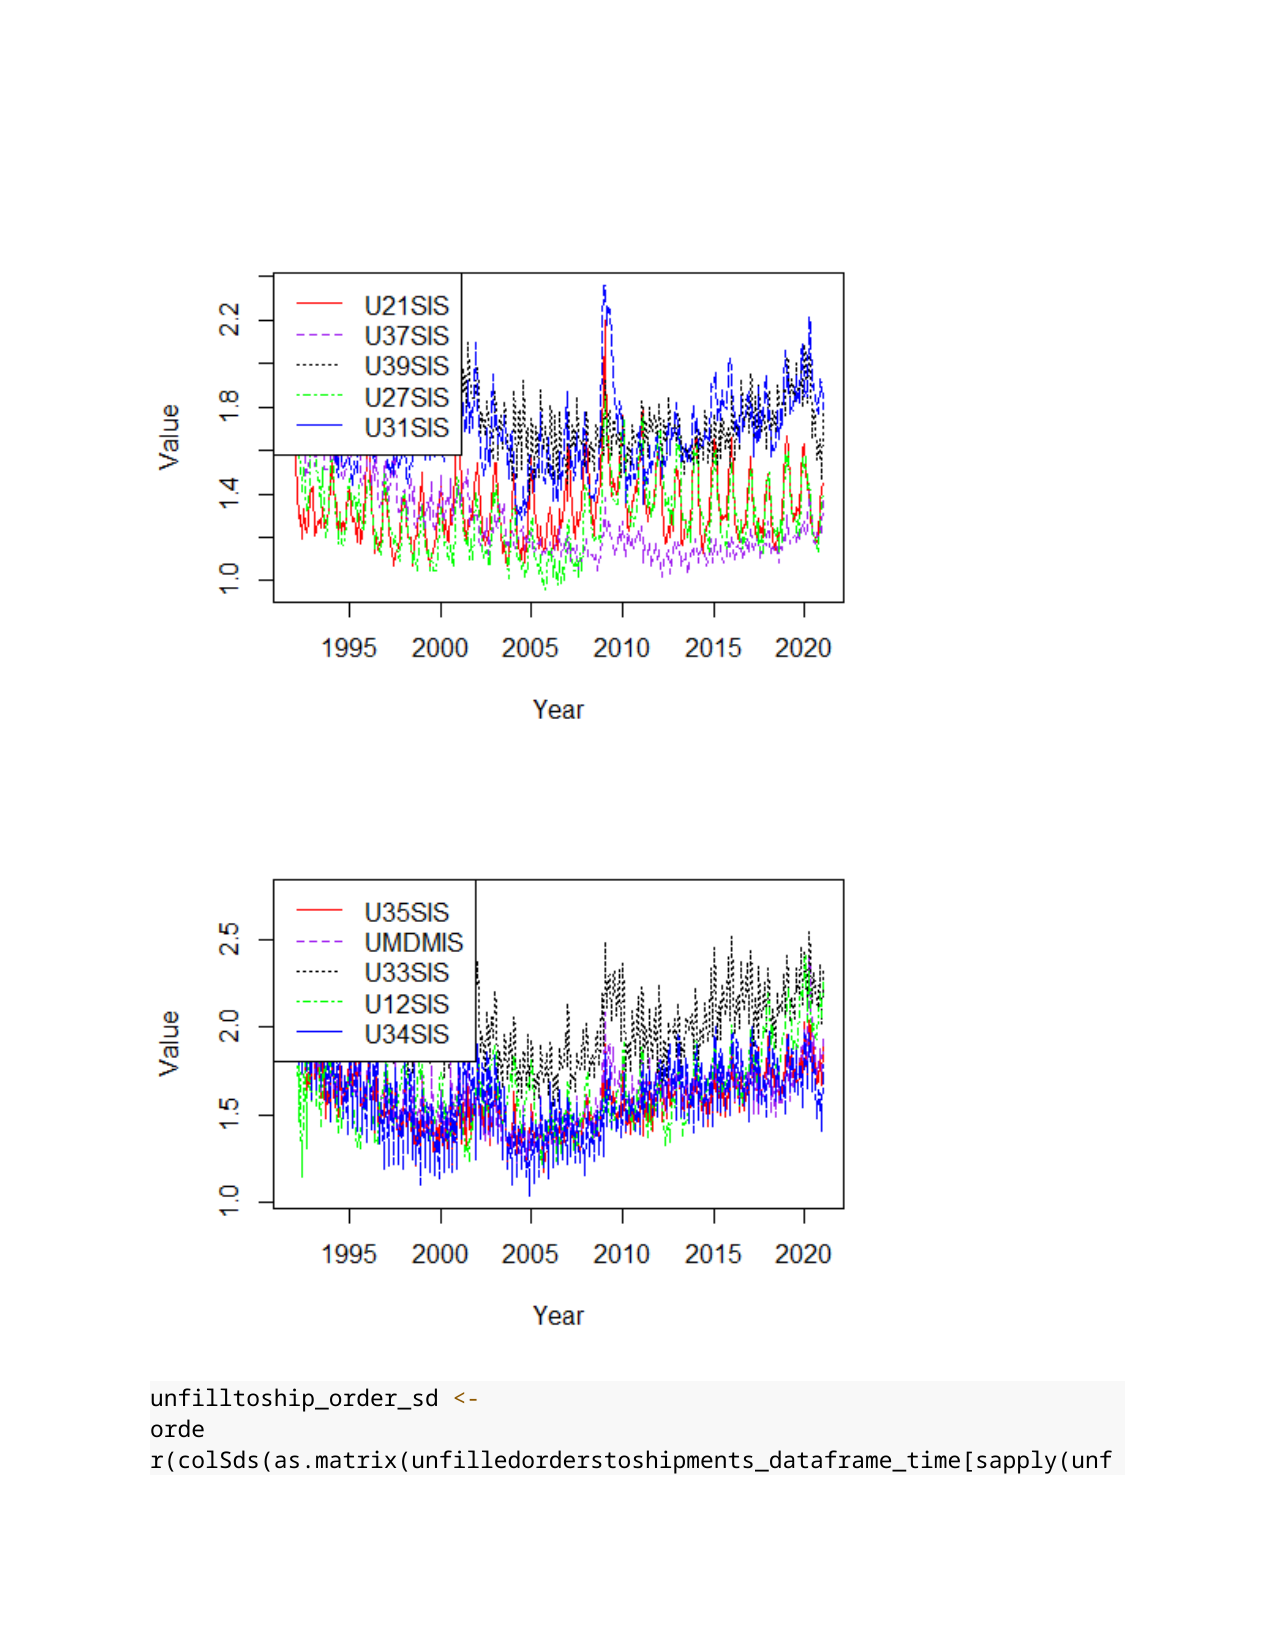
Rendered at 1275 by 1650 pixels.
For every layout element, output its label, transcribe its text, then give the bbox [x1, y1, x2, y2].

picture [150, 150, 908, 1363]
